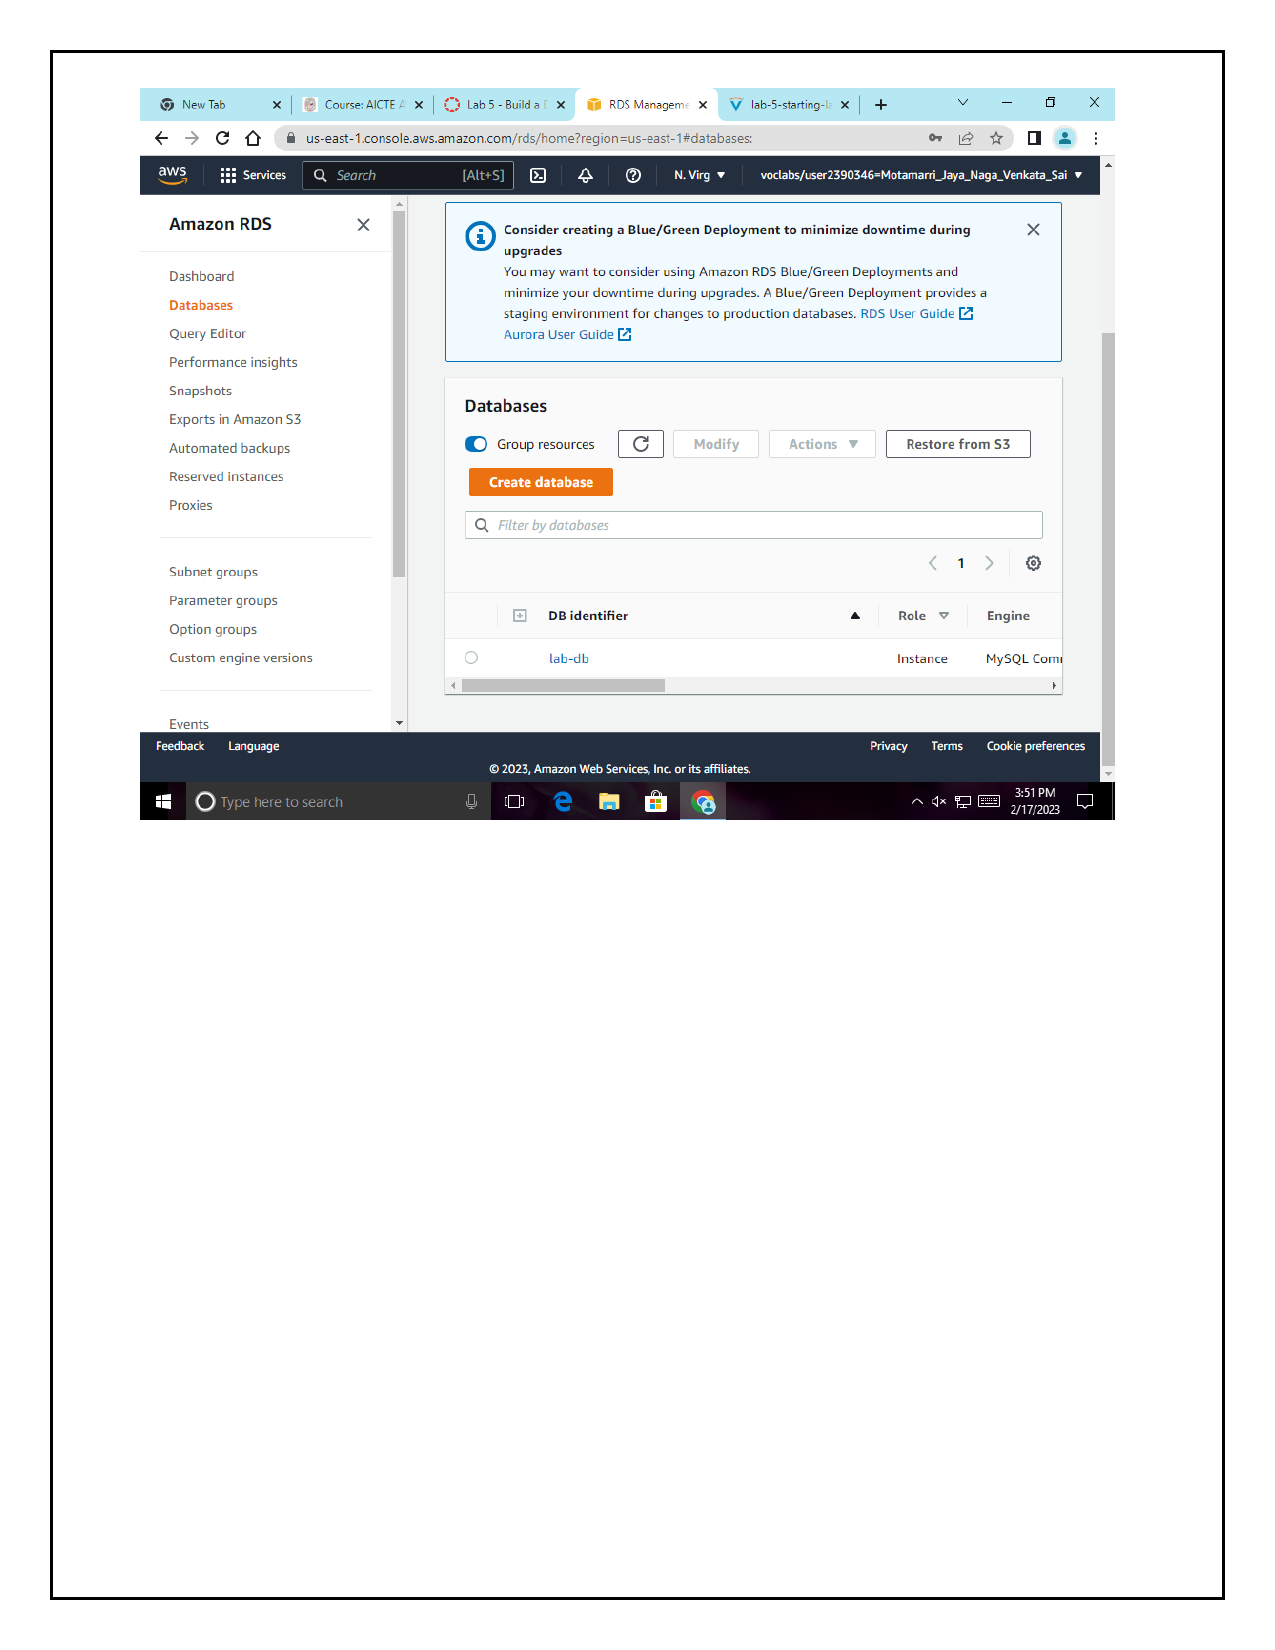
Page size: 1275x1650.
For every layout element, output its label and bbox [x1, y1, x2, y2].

picture [140, 88, 1115, 820]
